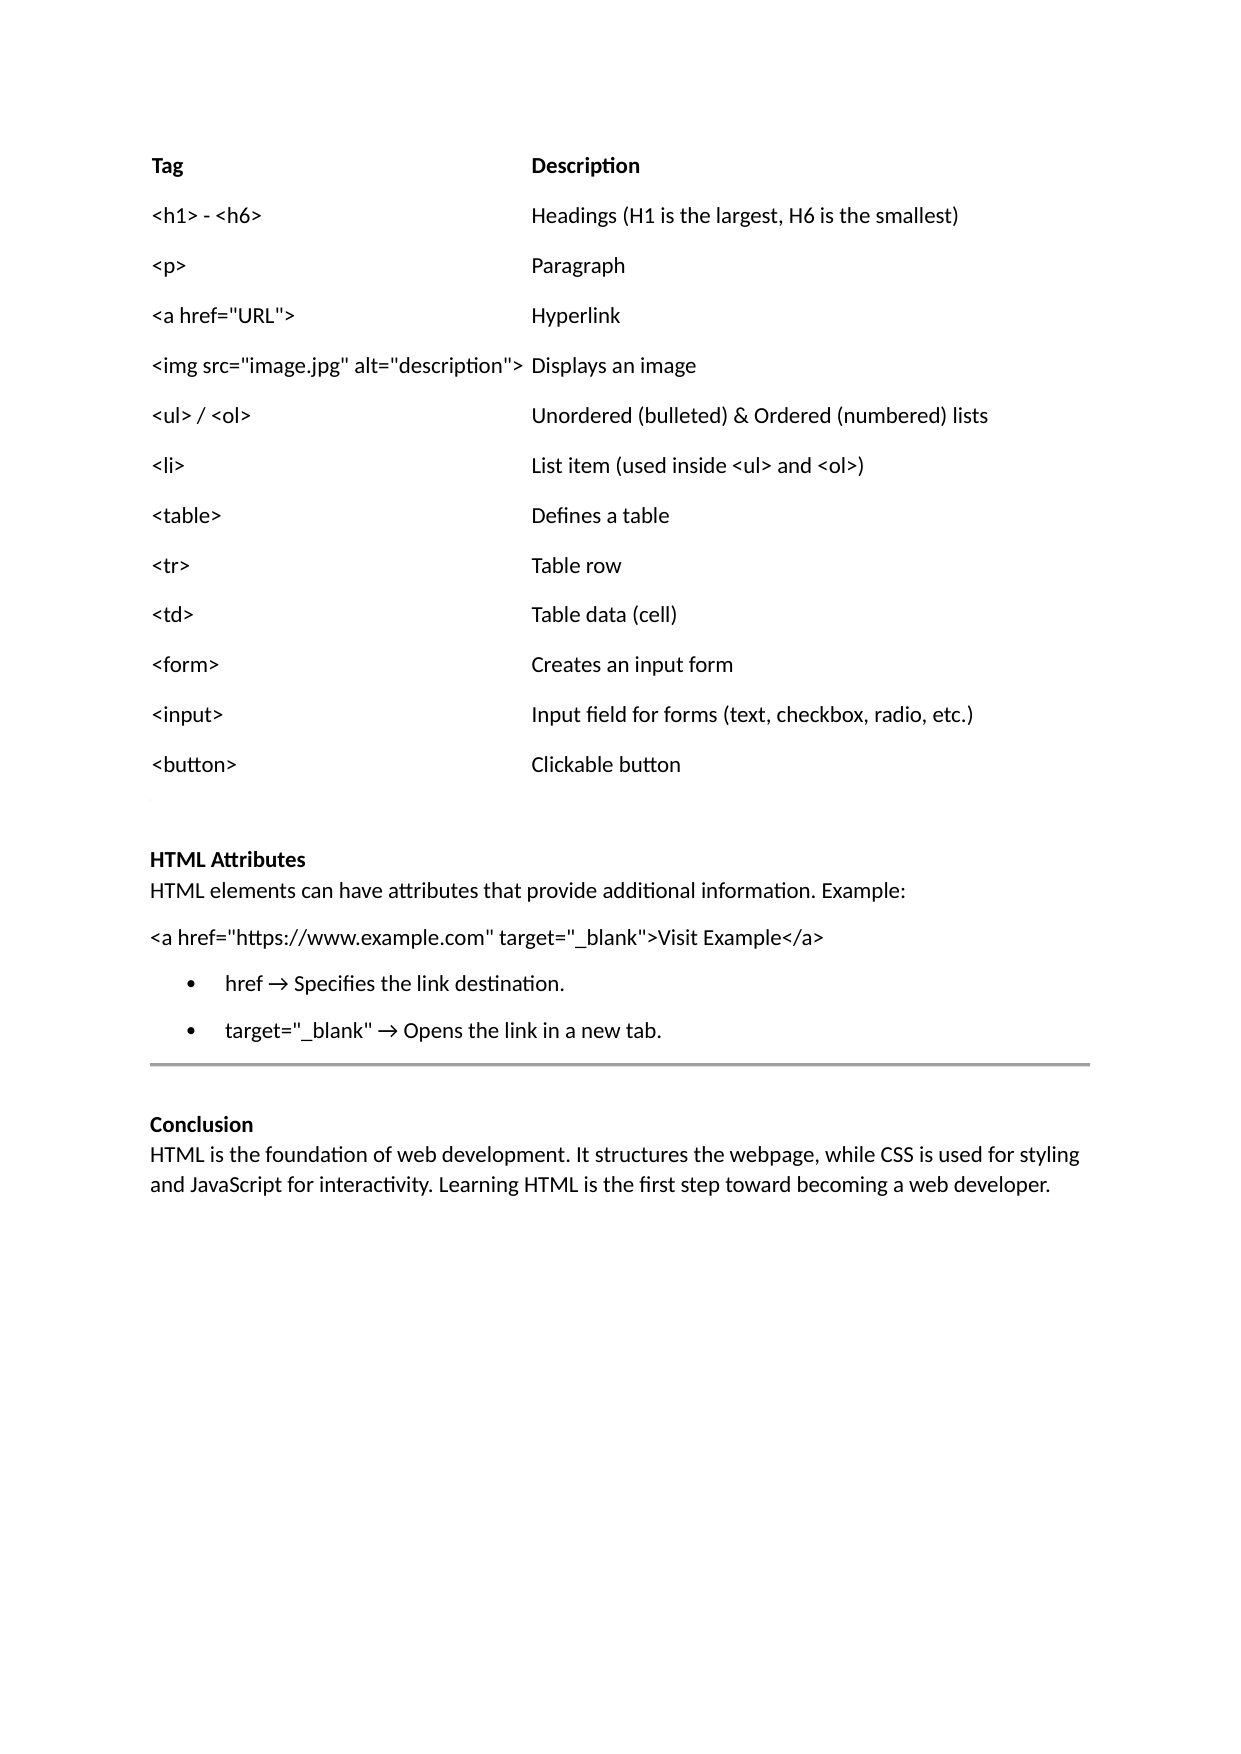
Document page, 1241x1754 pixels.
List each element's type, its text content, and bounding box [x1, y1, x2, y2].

table_cell <h1> - <h6> [150, 200, 530, 250]
table_cell Headings (H1 is the largest, H6 is the smallest) [530, 200, 995, 250]
table_cell Unordered (bulleted) & Ordered (numbered) lists [530, 400, 995, 449]
table_cell <ul> / <ol> [150, 400, 530, 449]
table_cell <li> [150, 449, 530, 499]
table_cell Displays an image [530, 350, 995, 399]
table_header Description [530, 150, 995, 200]
text HTML Attributes HTML elements can have attributes that provide additional information. Example: [150, 846, 1090, 904]
table_cell <table> [150, 499, 530, 549]
list target="_blank" → Opens the link in a new tab. [187, 1016, 1090, 1044]
table_cell Table data (cell) [530, 599, 995, 649]
text Conclusion HTML is the foundation of web development. It structures the webpage, while CSS is used for styling and JavaScript for interactivity. Learning HTML is the first step toward becoming a web developer. [150, 1110, 1090, 1198]
list href → Specifies the link destination. [187, 969, 1090, 997]
table_cell Input field for forms (text, checkbox, radio, etc.) [530, 699, 995, 749]
table_cell <tr> [150, 549, 530, 599]
table_cell <input> [150, 699, 530, 749]
table_cell Hyperlink [530, 300, 995, 349]
table_cell <form> [150, 649, 530, 699]
table_cell <td> [150, 599, 530, 649]
table_cell <p> [150, 250, 530, 300]
text <a href="https://www.example.com" target="_blank">Visit Example</a> [150, 923, 1090, 951]
table_cell Table row [530, 549, 995, 599]
table_cell Paragraph [530, 250, 995, 300]
table_cell List item (used inside <ul> and <ol>) [530, 449, 995, 499]
table_cell Defines a table [530, 499, 995, 549]
table_cell <button> [150, 749, 530, 799]
table_cell Clickable button [530, 749, 995, 799]
table_header Tag [150, 150, 530, 200]
table_cell Creates an input form [530, 649, 995, 699]
table_cell <a href="URL"> [150, 300, 530, 349]
table_cell <img src="image.jpg" alt="description"> [150, 350, 530, 399]
